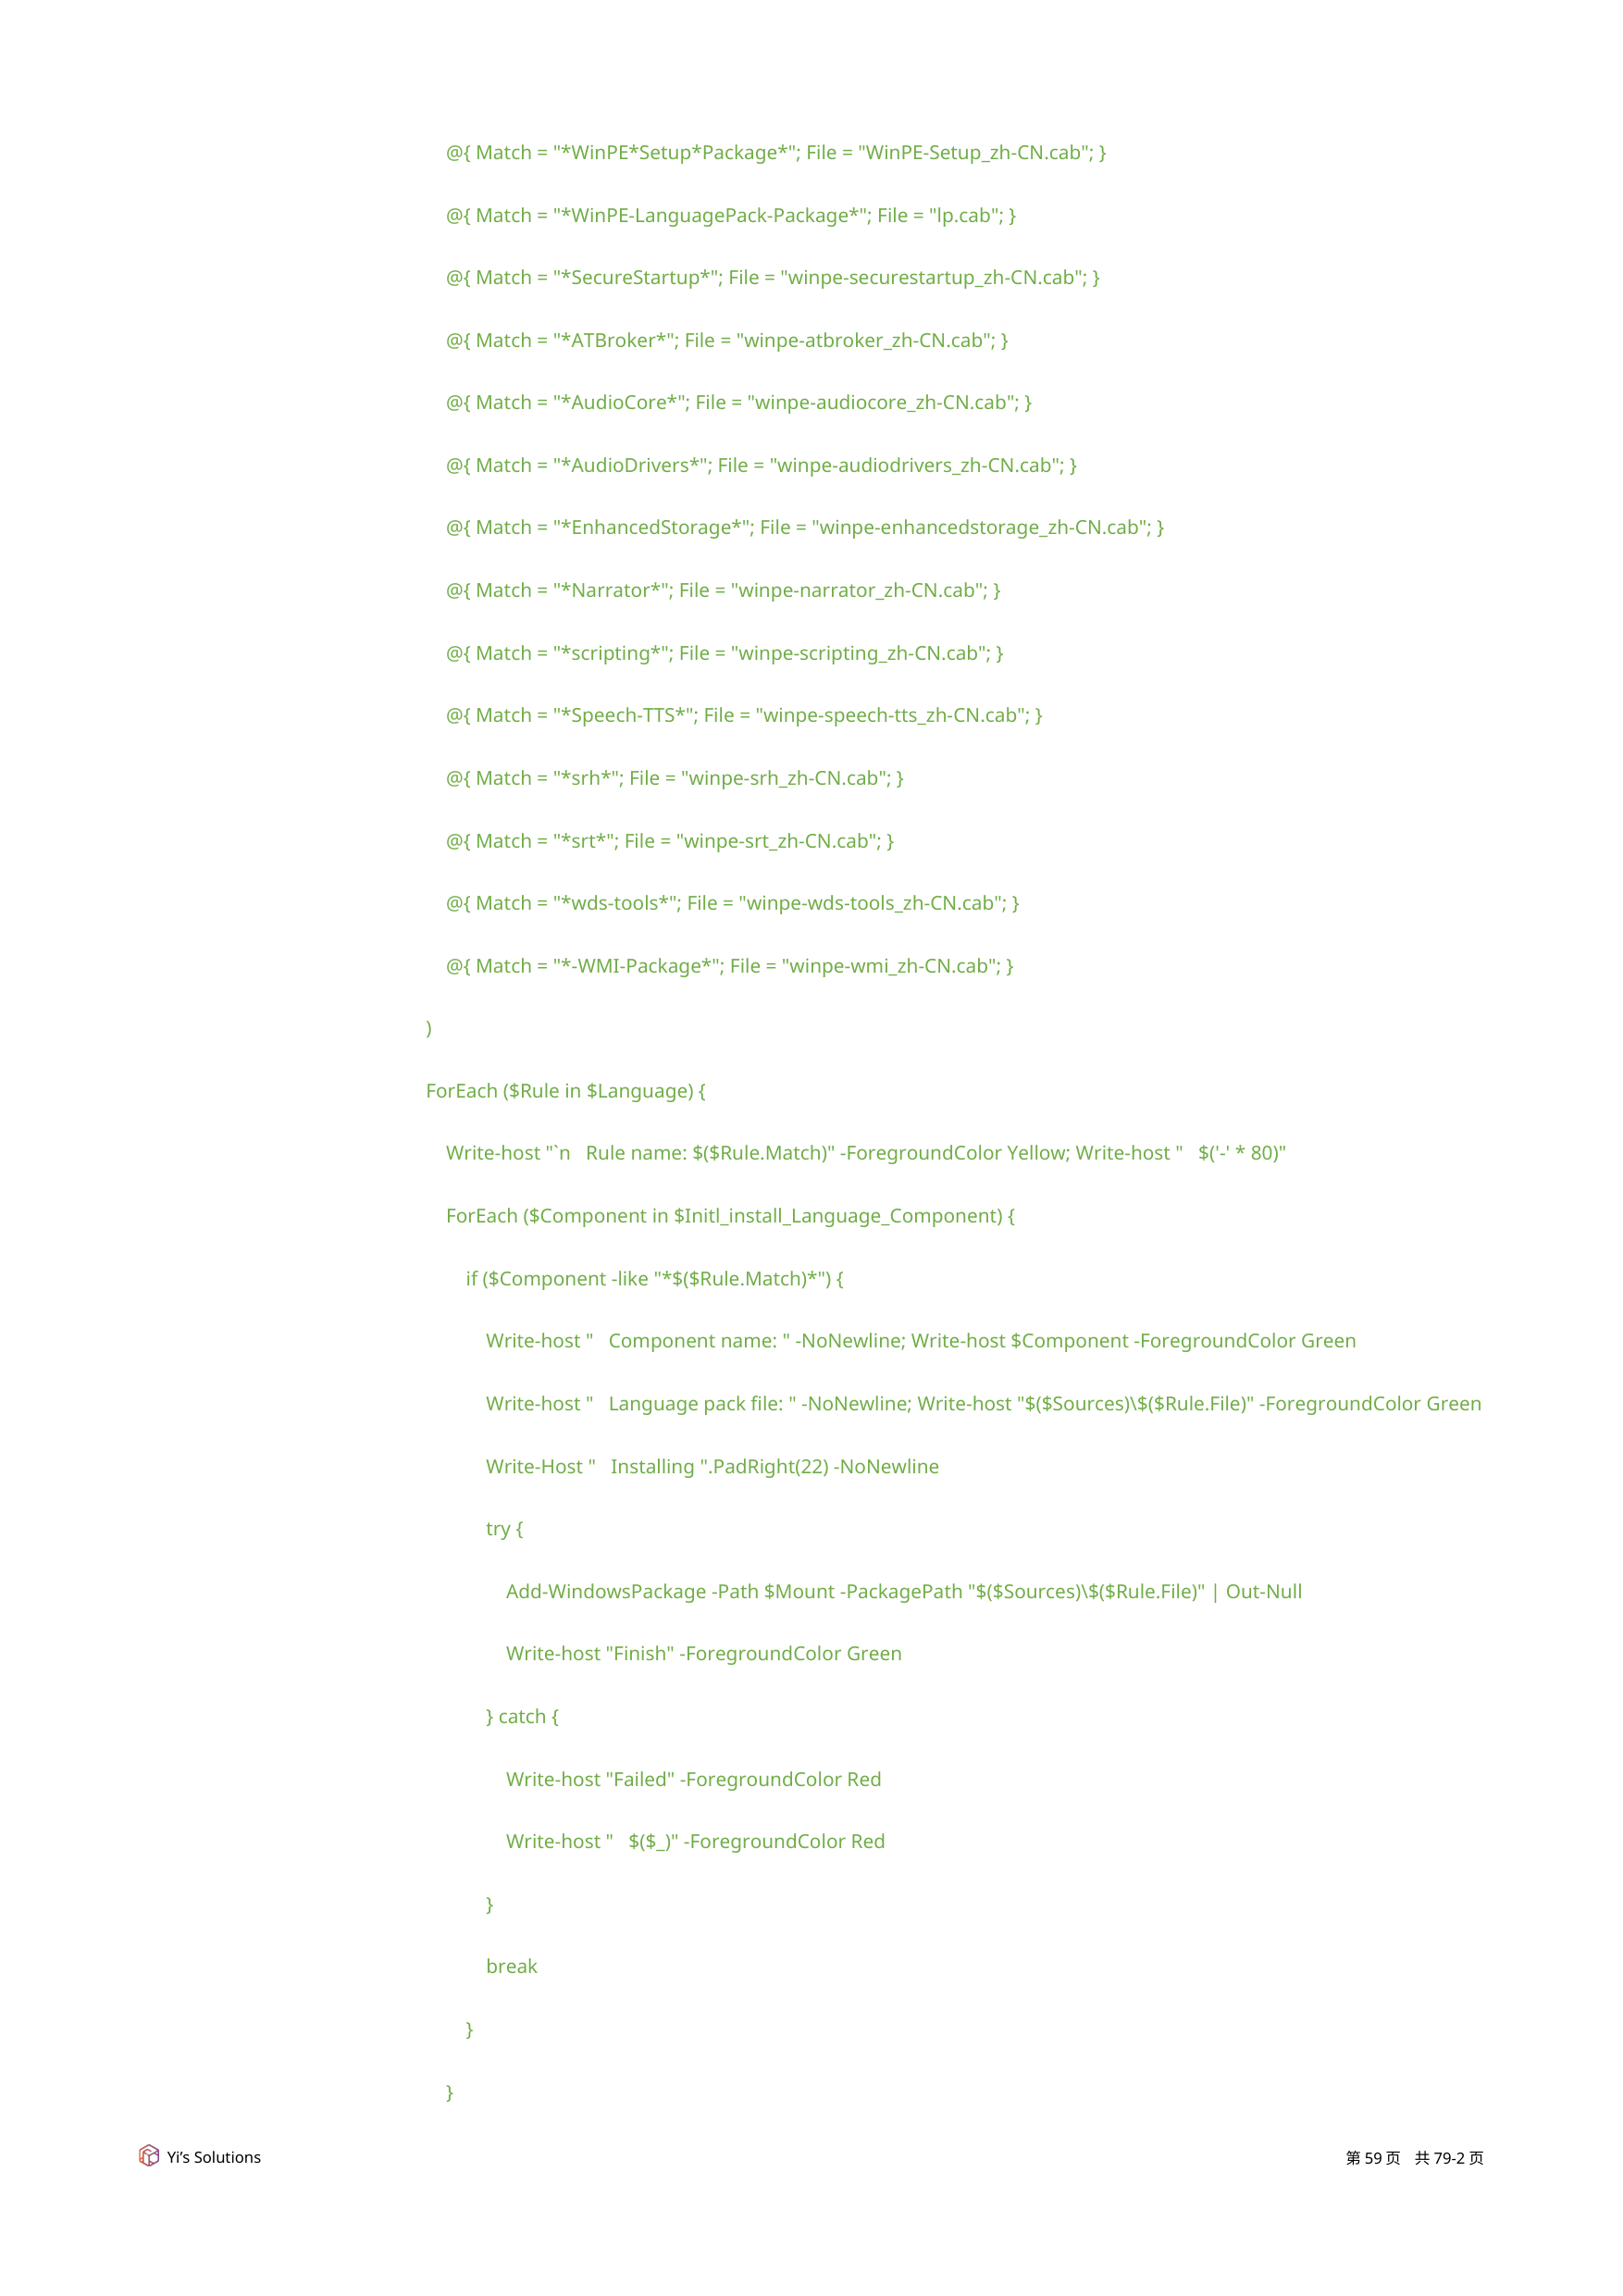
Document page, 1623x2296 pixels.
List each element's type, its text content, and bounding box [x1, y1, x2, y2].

text try { [426, 1515, 1484, 1542]
text } [426, 1891, 1484, 1917]
text ) [426, 1014, 1484, 1041]
text Write-host "Failed" -ForegroundColor Red [426, 1766, 1484, 1792]
text Write-host " Language pack file: " -NoNewline; Write-host "$($Sources)\$($Rule.File)" -ForegroundColor Green [426, 1390, 1484, 1417]
text @{ Match = "*wds-tools*"; File = "winpe-wds-tools_zh-CN.cab"; } [426, 889, 1484, 916]
text Write-host "Finish" -ForegroundColor Green [426, 1640, 1484, 1667]
text @{ Match = "*SecureStartup*"; File = "winpe-securestartup_zh-CN.cab"; } [426, 264, 1484, 291]
text Write-Host " Installing ".PadRight(22) -NoNewline [426, 1453, 1484, 1479]
text @{ Match = "*srt*"; File = "winpe-srt_zh-CN.cab"; } [426, 827, 1484, 853]
text } [426, 2016, 1484, 2042]
text @{ Match = "*ATBroker*"; File = "winpe-atbroker_zh-CN.cab"; } [426, 327, 1484, 353]
text Write-host " Component name: " -NoNewline; Write-host $Component -ForegroundColor Green [426, 1327, 1484, 1354]
text ForEach ($Component in $Initl_install_Language_Component) { [426, 1202, 1484, 1229]
text @{ Match = "*AudioCore*"; File = "winpe-audiocore_zh-CN.cab"; } [426, 389, 1484, 416]
text Write-host "`n Rule name: $($Rule.Match)" -ForegroundColor Yellow; Write-host " $('-' * 80)" [426, 1140, 1484, 1166]
text @{ Match = "*EnhancedStorage*"; File = "winpe-enhancedstorage_zh-CN.cab"; } [426, 515, 1484, 540]
text break [426, 1954, 1484, 1980]
text } [426, 2079, 1484, 2104]
text @{ Match = "*AudioDrivers*"; File = "winpe-audiodrivers_zh-CN.cab"; } [426, 452, 1484, 478]
text @{ Match = "*WinPE-LanguagePack-Package*"; File = "lp.cab"; } [426, 202, 1484, 228]
text @{ Match = "*Narrator*"; File = "winpe-narrator_zh-CN.cab"; } [426, 577, 1484, 603]
text @{ Match = "*scripting*"; File = "winpe-scripting_zh-CN.cab"; } [426, 639, 1484, 665]
text @{ Match = "*Speech-TTS*"; File = "winpe-speech-tts_zh-CN.cab"; } [426, 701, 1484, 728]
text @{ Match = "*WinPE*Setup*Package*"; File = "WinPE-Setup_zh-CN.cab"; } [426, 139, 1484, 165]
text Write-host " $($_)" -ForegroundColor Red [426, 1828, 1484, 1855]
text Add-WindowsPackage -Path $Mount -PackagePath "$($Sources)\$($Rule.File)" | Out-Null [426, 1578, 1484, 1604]
text if ($Component -like "*$($Rule.Match)*") { [426, 1265, 1484, 1291]
text @{ Match = "*srh*"; File = "winpe-srh_zh-CN.cab"; } [426, 764, 1484, 790]
text @{ Match = "*-WMI-Package*"; File = "winpe-wmi_zh-CN.cab"; } [426, 952, 1484, 978]
text } catch { [426, 1703, 1484, 1729]
text ForEach ($Rule in $Language) { [426, 1077, 1484, 1103]
picture [139, 2144, 159, 2166]
